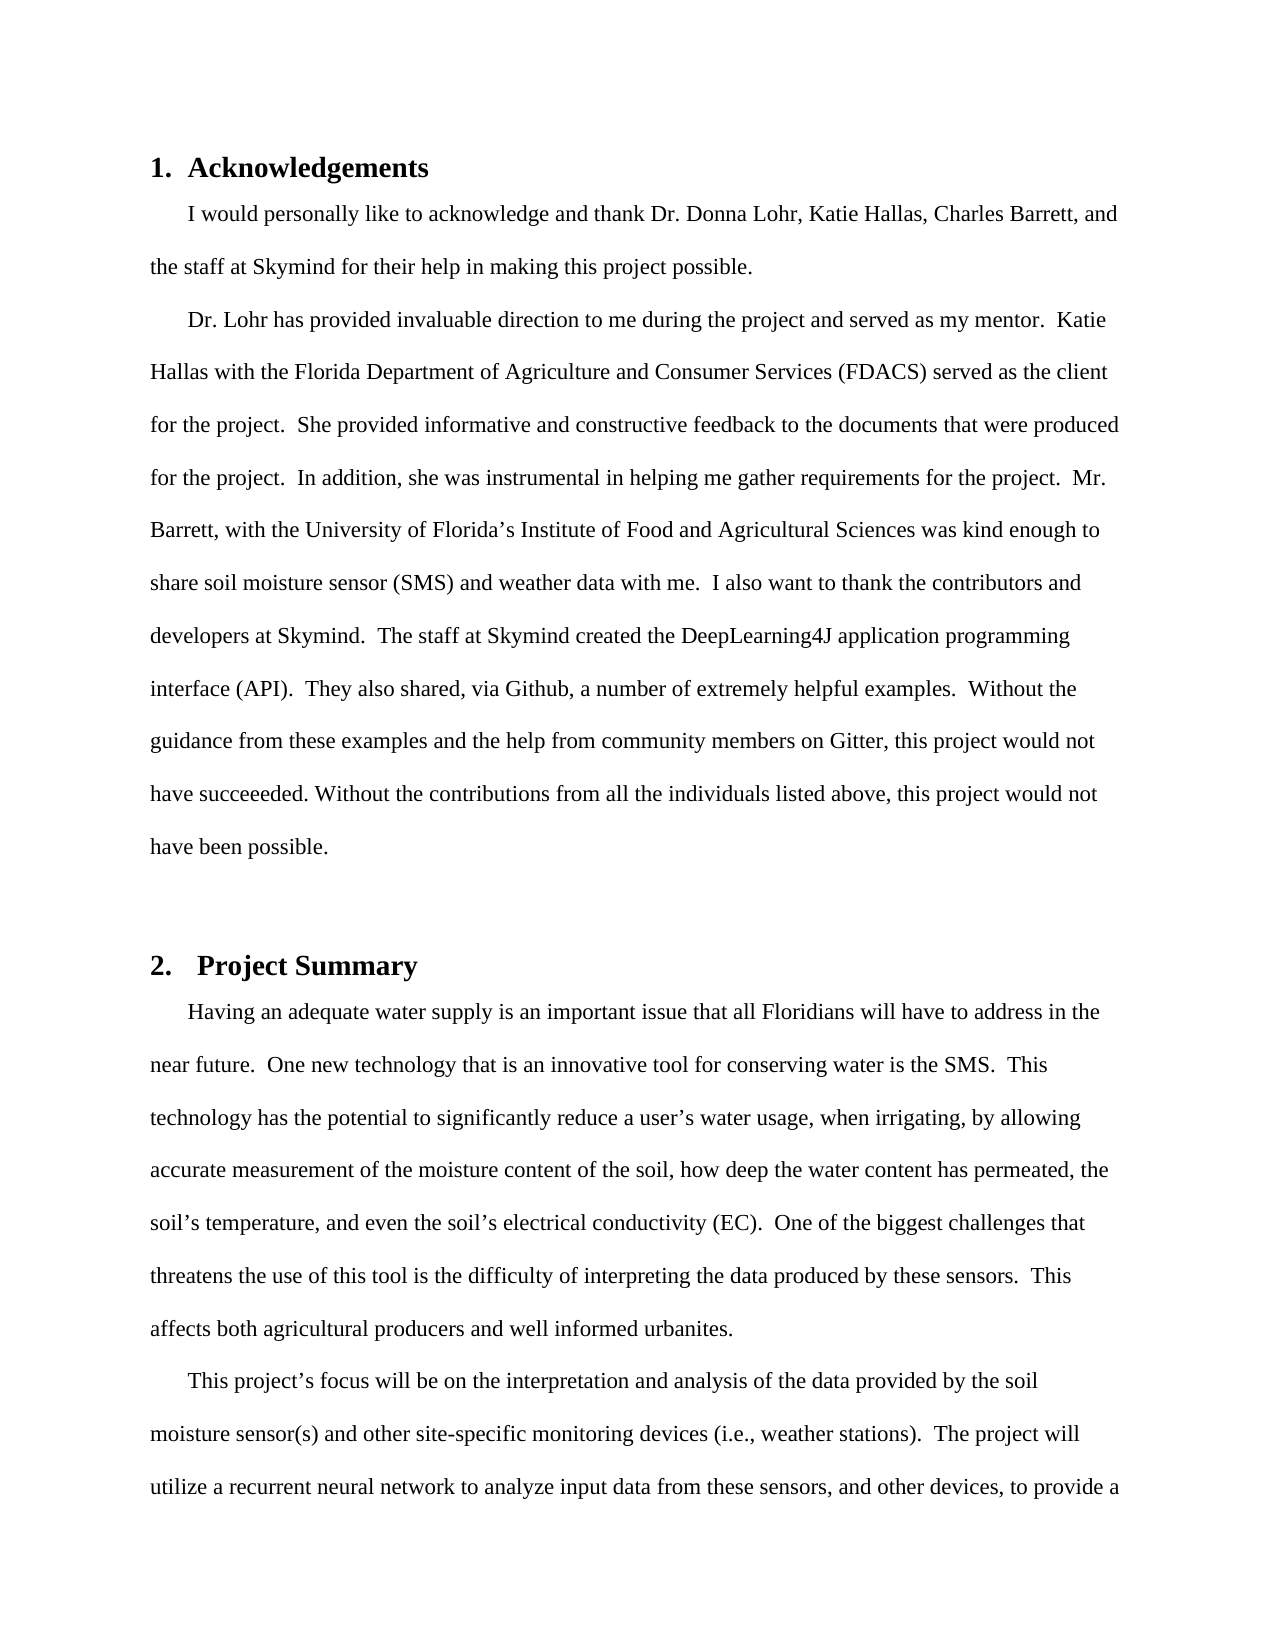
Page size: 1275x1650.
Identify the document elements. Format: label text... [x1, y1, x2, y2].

subtitle Acknowledgements [150, 150, 1125, 183]
subtitle Project Summary [150, 948, 1125, 982]
text I would personally like to acknowledge and thank Dr. Donna Lohr, Katie Hallas, Charles Barrett, and the staff at Skymind for their help in making this project possible. [150, 200, 1125, 279]
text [150, 1367, 1125, 1499]
text Dr. Lohr has provided invaluable direction to me during the project and served as my mentor. Katie Hallas with the Florida Department of Agriculture and Consumer Services (FDACS) served as the client for the project. She provided informative and constructive feedback to the documents that were produced for the project. In addition, she was instrumental in helping me gather requirements for the project. Mr. Barrett, with the University of Florida’s Institute of Food and Agricultural Sciences was kind enough to share soil moisture sensor (SMS) and weather data with me. I also want to thank the contributors and developers at Skymind. The staff at Skymind created the DeepLearning4J application programming interface (API). They also shared, via Github, a number of extremely helpful examples. Without the guidance from these examples and the help from community members on Gitter, this project would not have succeeeded. Without the contributions from all the individuals listed above, this project would not have been possible. [150, 306, 1125, 859]
text Having an adequate water supply is an important issue that all Floridians will have to address in the near future. One new technology that is an innovative tool for conserving water is the SMS. This technology has the potential to significantly reduce a user’s water usage, when irrigating, by allowing accurate measurement of the moisture content of the soil, how deep the water content has permeated, the soil’s temperature, and even the soil’s electrical conductivity (EC). One of the biggest challenges that threatens the use of this tool is the difficulty of interpreting the data produced by these sensors. This affects both agricultural producers and well informed urbanites. [150, 998, 1125, 1341]
